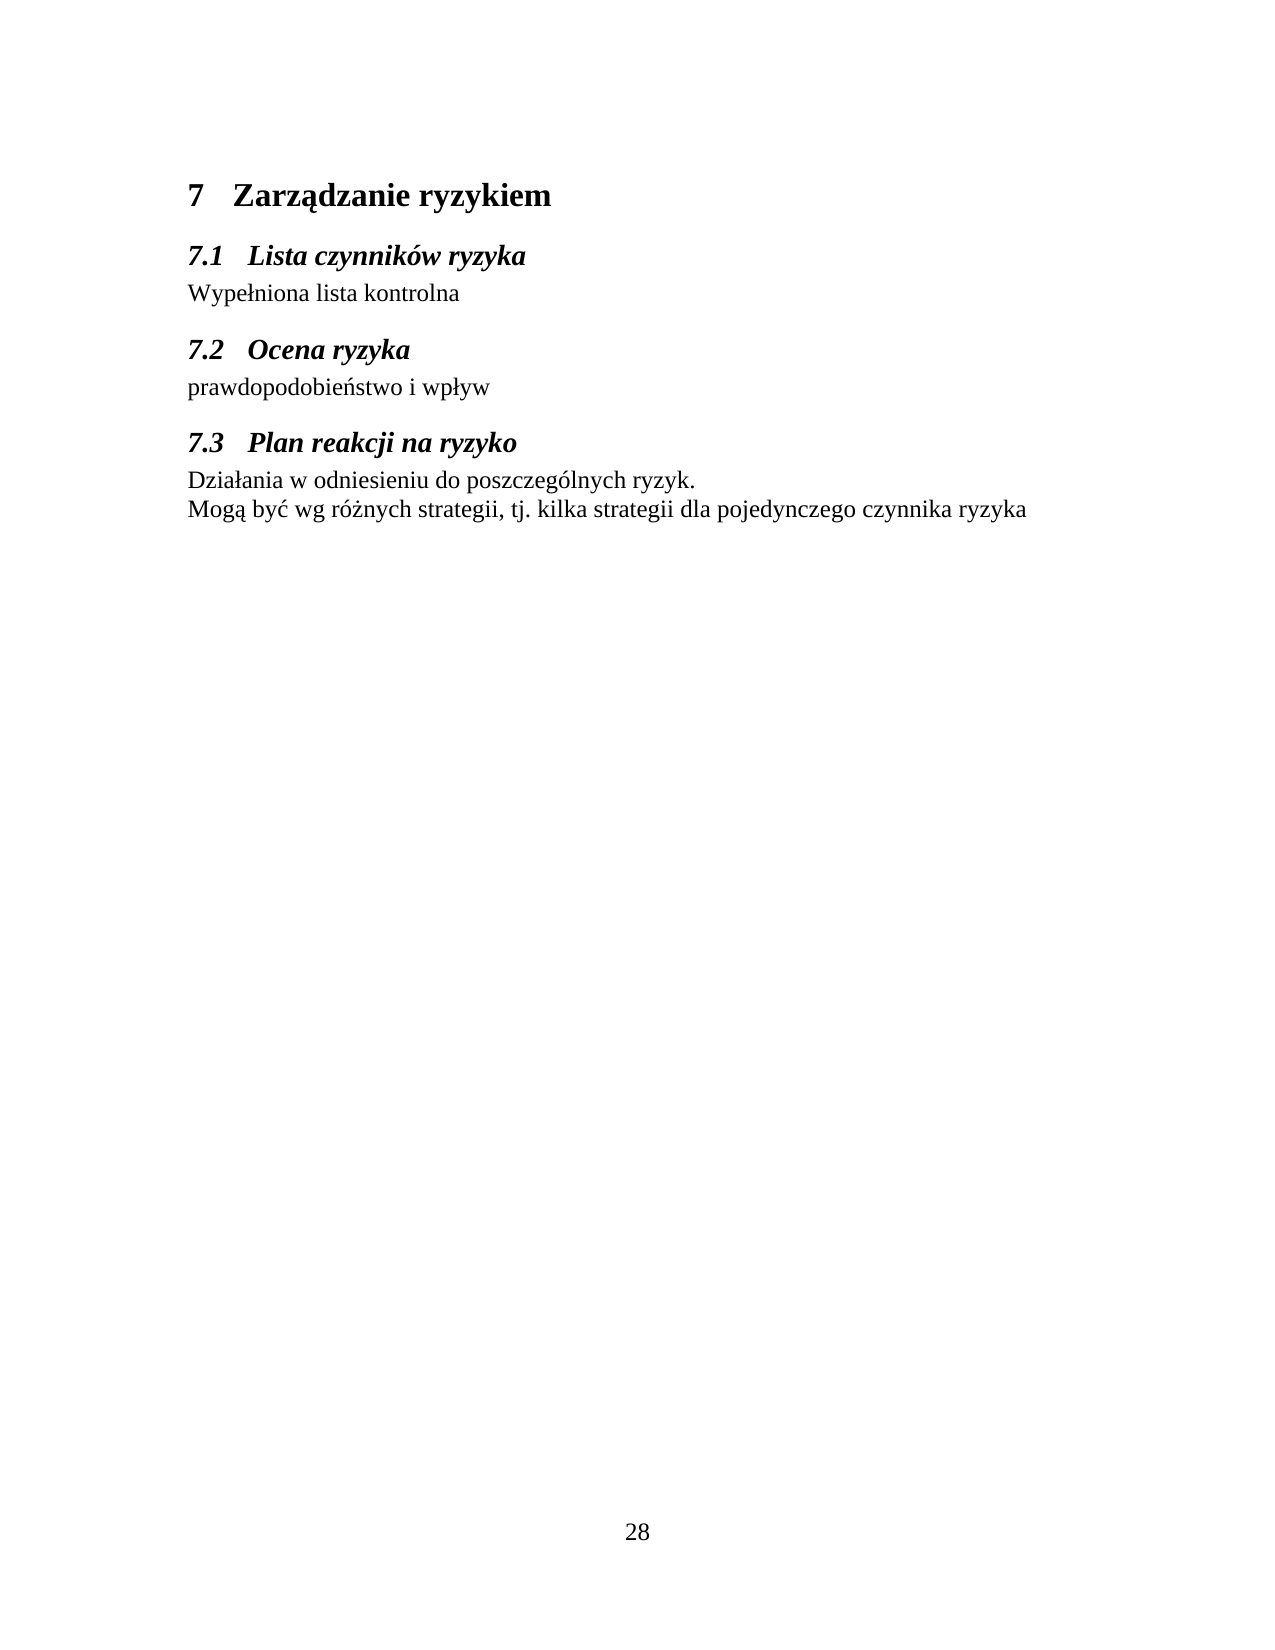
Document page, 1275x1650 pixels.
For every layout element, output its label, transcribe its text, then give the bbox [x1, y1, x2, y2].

text Działania w odniesieniu do poszczególnych ryzyk. [187, 465, 1087, 494]
subtitle Lista czynników ryzyka [187, 238, 1087, 272]
text Wypełniona lista kontrolna [187, 278, 1087, 307]
subtitle Plan reakcji na ryzyko [187, 425, 1087, 459]
subtitle Zarządzanie ryzykiem [187, 175, 1087, 213]
text Mogą być wg różnych strategii, tj. kilka strategii dla pojedynczego czynnika ryzyka [187, 494, 1087, 523]
subtitle Ocena ryzyka [187, 332, 1087, 365]
text prawdopodobieństwo i wpływ [187, 372, 1087, 400]
